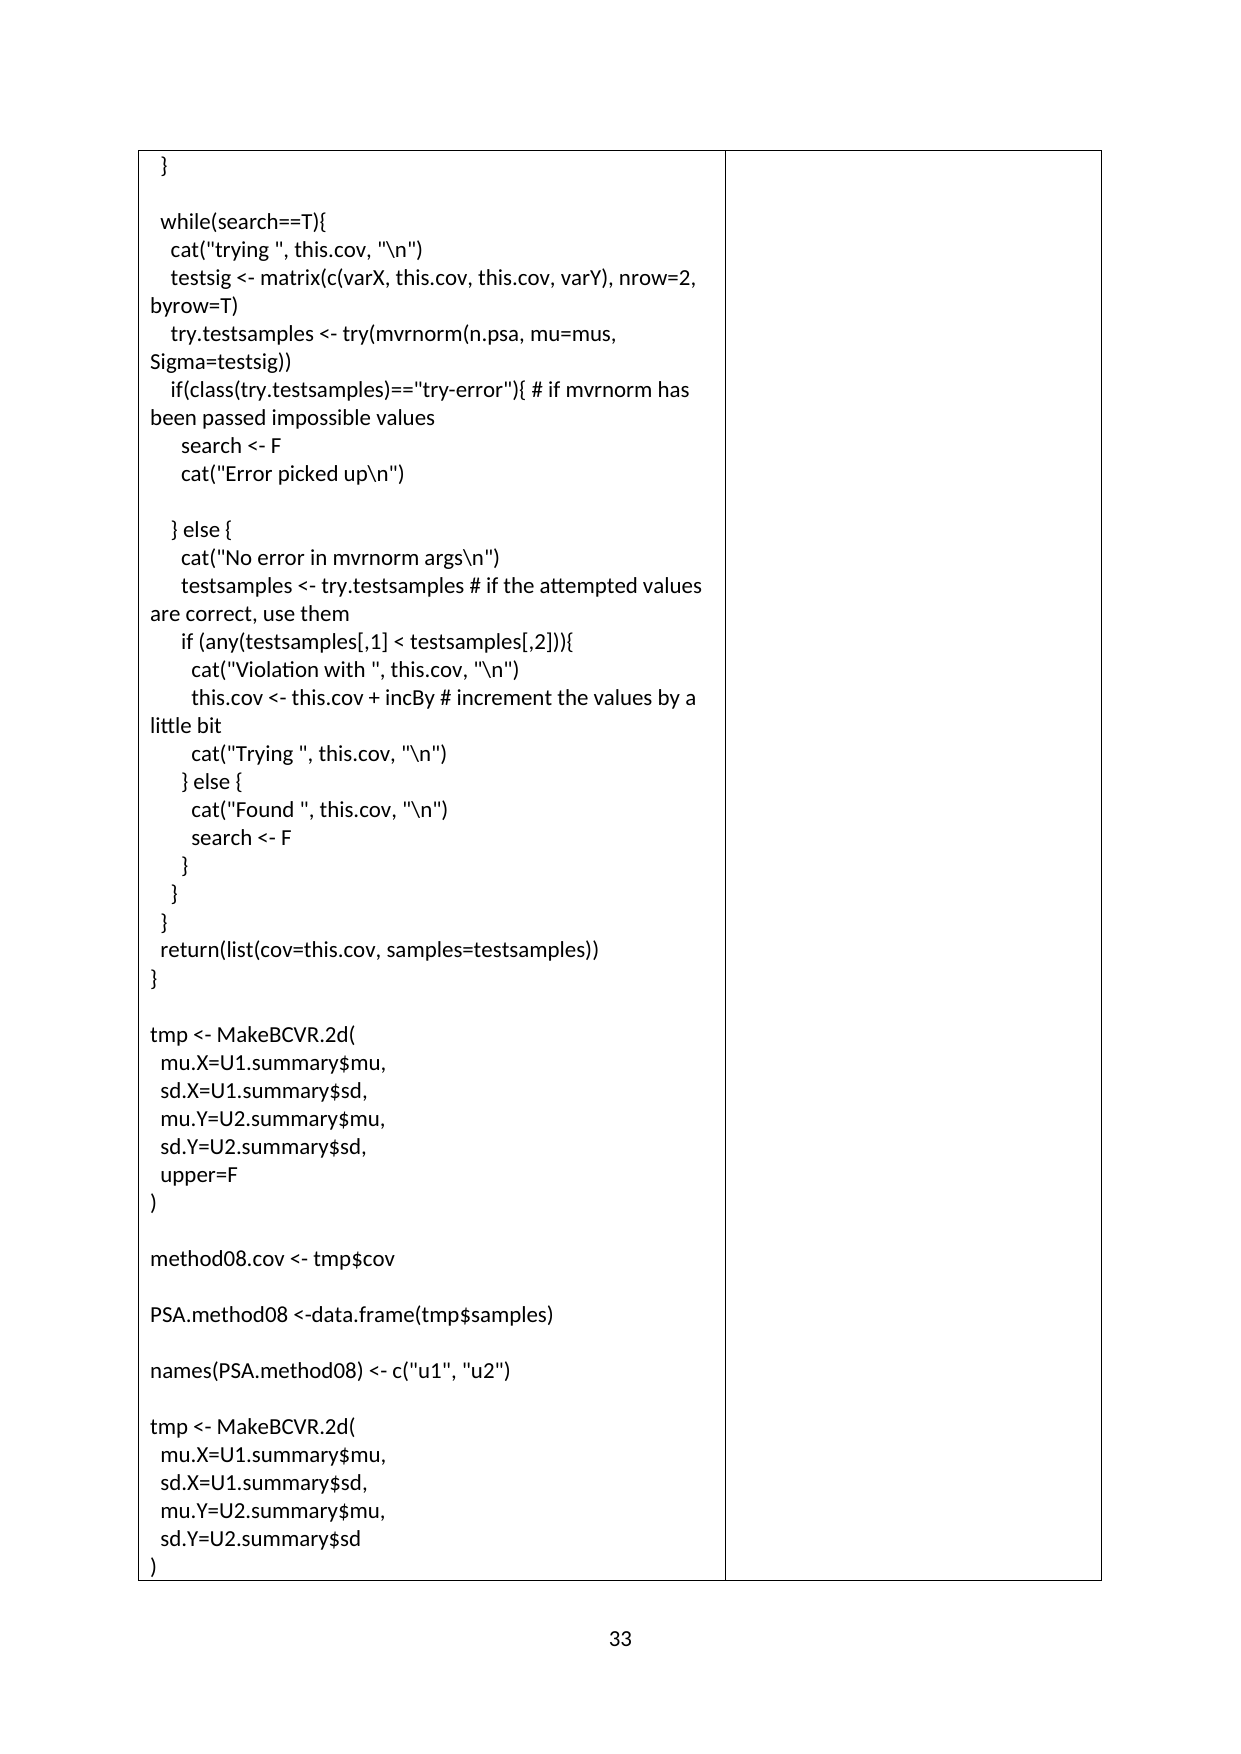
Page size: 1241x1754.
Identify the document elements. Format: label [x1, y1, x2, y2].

table_cell [139, 151, 725, 1580]
table_cell [726, 151, 1101, 1580]
